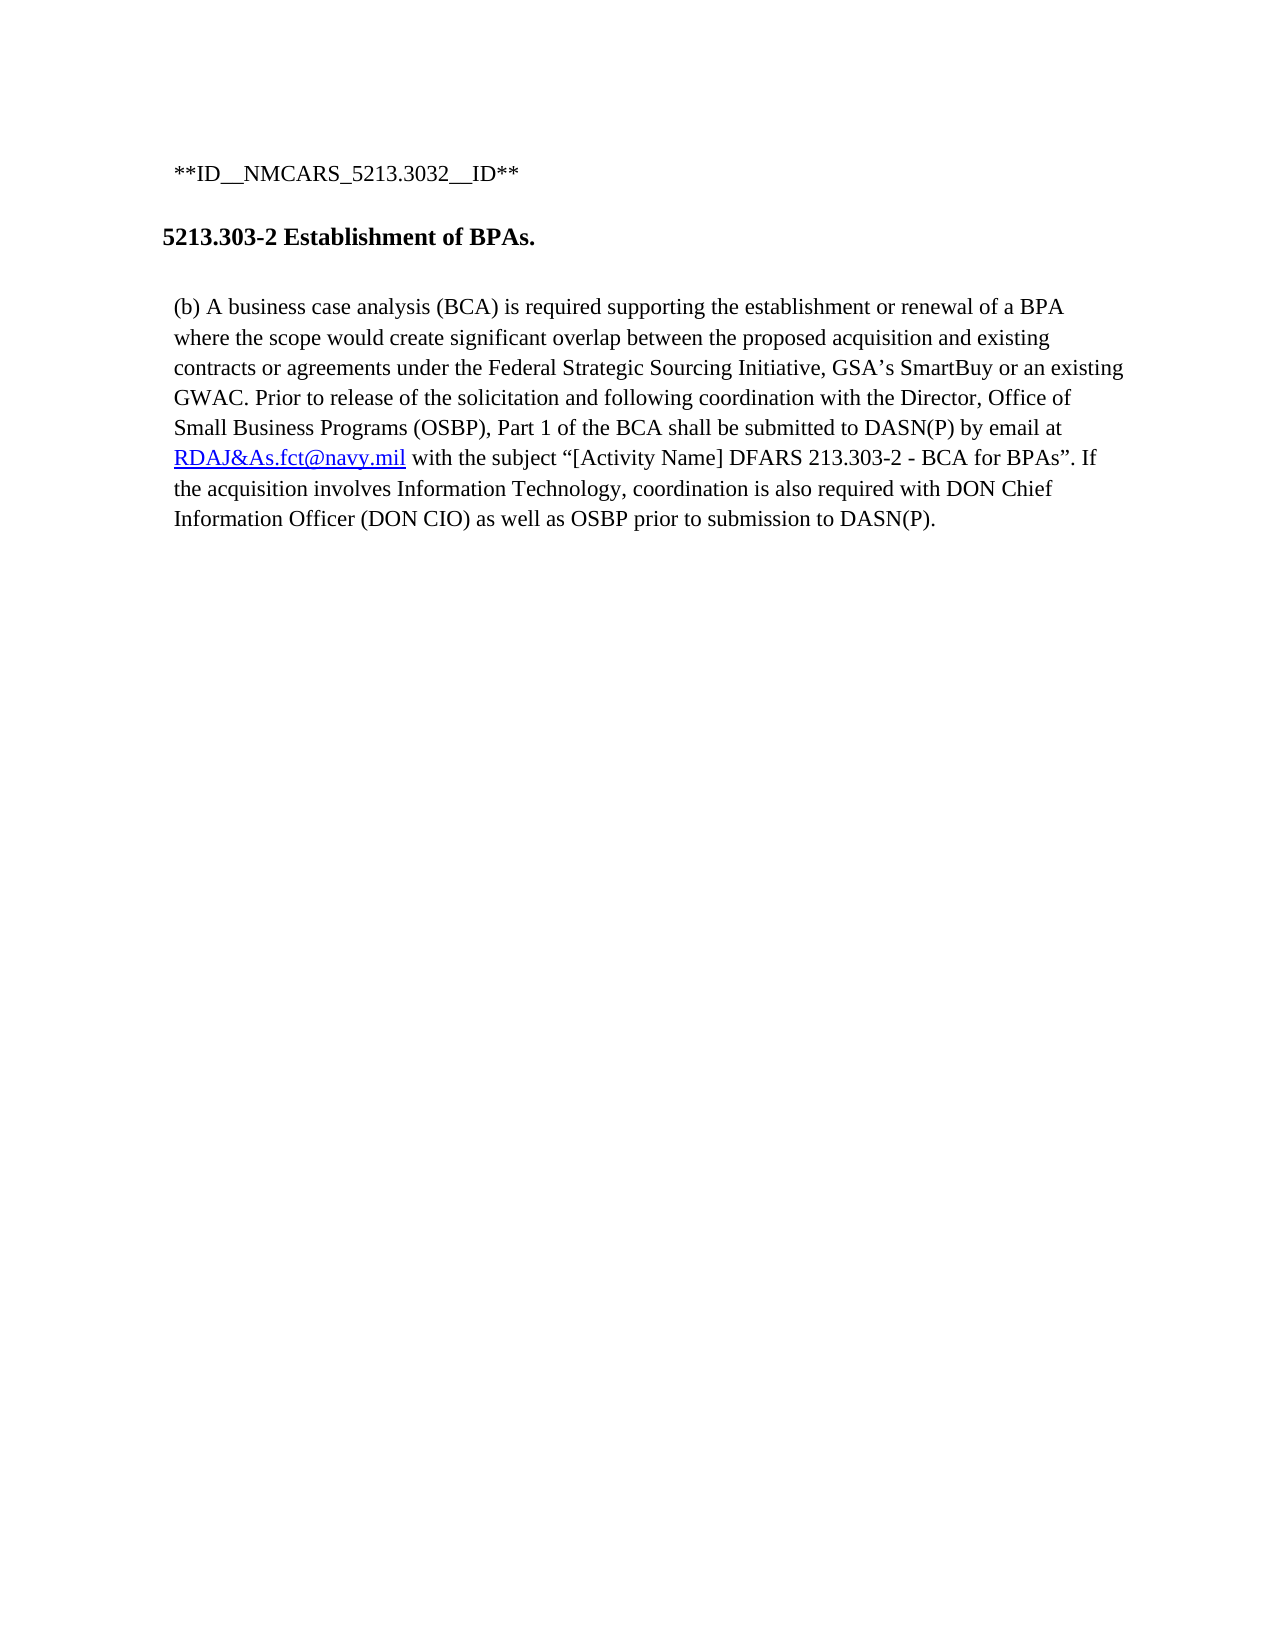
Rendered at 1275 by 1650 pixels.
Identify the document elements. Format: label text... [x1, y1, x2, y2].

text (b) A business case analysis (BCA) is required supporting the establishment or renewal of a BPA where the scope would create significant overlap between the proposed acquisition and existing contracts or agreements under the Federal Strategic Sourcing Initiative, GSA’s SmartBuy or an existing GWAC. Prior to release of the solicitation and following coordination with the Director, Office of Small Business Programs (OSBP), Part 1 of the BCA shall be submitted to DASN(P) by email at RDAJ&As.fct@navy.mil with the subject “[Activity Name] DFARS 213.303-2 - BCA for BPAs”. If the acquisition involves Information Technology, coordination is also required with DON Chief Information Officer (DON CIO) as well as OSBP prior to submission to DASN(P). [163, 283, 1135, 542]
subtitle 5213.303-2 Establishment of BPAs. [162, 222, 1125, 251]
text **ID__NMCARS_5213.3032__ID** [163, 150, 1135, 197]
